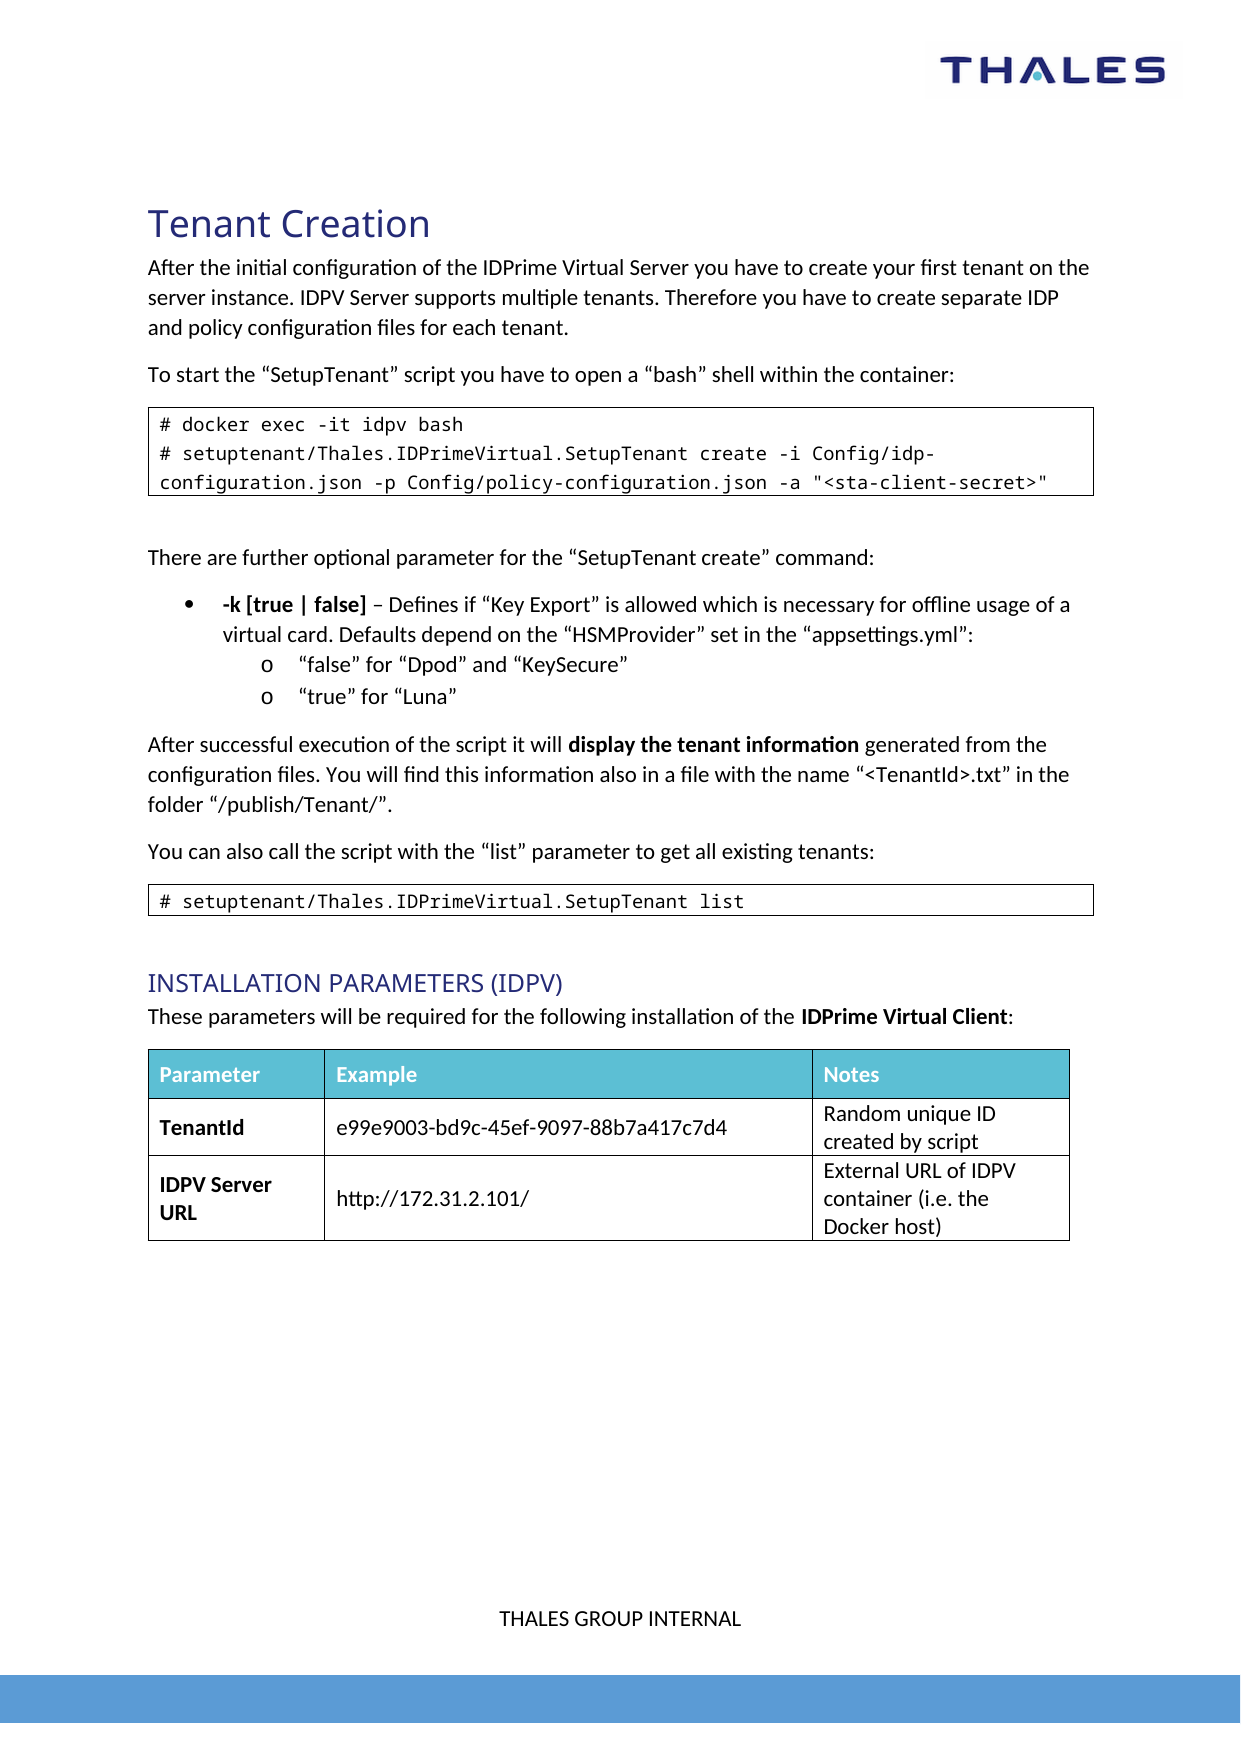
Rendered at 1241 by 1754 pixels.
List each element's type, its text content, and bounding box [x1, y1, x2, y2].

table_header # setuptenant/Thales.IDPrimeVirtual.SetupTenant list [149, 885, 1093, 914]
table_header Notes [813, 1050, 1069, 1098]
list “false” for “Dpod” and “KeySecure” [260, 651, 1093, 680]
table_cell Random unique ID created by script [813, 1099, 1069, 1155]
table_cell External URL of IDPV container (i.e. the Docker host) [813, 1156, 1069, 1240]
text There are further optional parameter for the “SetupTenant create” command: [148, 543, 1093, 571]
table_cell TenantId [149, 1099, 324, 1155]
list -k [true | false] – Defines if “Key Export” is allowed which is necessary for offline usage of a virtual card. Defaults depend on the “HSMProvider” set in the “appsettings.yml”: [185, 590, 1093, 648]
text After successful execution of the script it will display the tenant information generated from the configuration files. You will find this information also in a file with the name “<TenantId>.txt” in the folder “/publish/Tenant/”. [148, 730, 1093, 819]
subtitle INSTALLATION PARAMETERS (IDPV) [148, 966, 1093, 1000]
table_header # docker exec -it idpv bash # setuptenant/Thales.IDPrimeVirtual.SetupTenant create -i Config/idp-configuration.json -p Config/policy-configuration.json -a "<sta-client-secret>" [149, 408, 1093, 495]
table_cell e99e9003-bd9c-45ef-9097-88b7a417c7d4 [325, 1099, 812, 1155]
picture [924, 41, 1183, 99]
subtitle Tenant Creation [148, 198, 1093, 249]
list “true” for “Luna” [260, 682, 1093, 711]
table_header Example [325, 1050, 812, 1098]
table_cell IDPV Server URL [149, 1156, 324, 1240]
table_cell http://172.31.2.101/ [325, 1156, 812, 1240]
text After the initial configuration of the IDPrime Virtual Server you have to create your first tenant on the server instance. IDPV Server supports multiple tenants. Therefore you have to create separate IDP and policy configuration files for each tenant. [148, 253, 1093, 341]
text To start the “SetupTenant” script you have to open a “bash” shell within the container: [148, 360, 1093, 388]
table_header Parameter [149, 1050, 324, 1098]
text You can also call the script with the “list” parameter to get all existing tenants: [148, 837, 1093, 866]
text These parameters will be required for the following installation of the IDPrime Virtual Client: [148, 1002, 1093, 1030]
